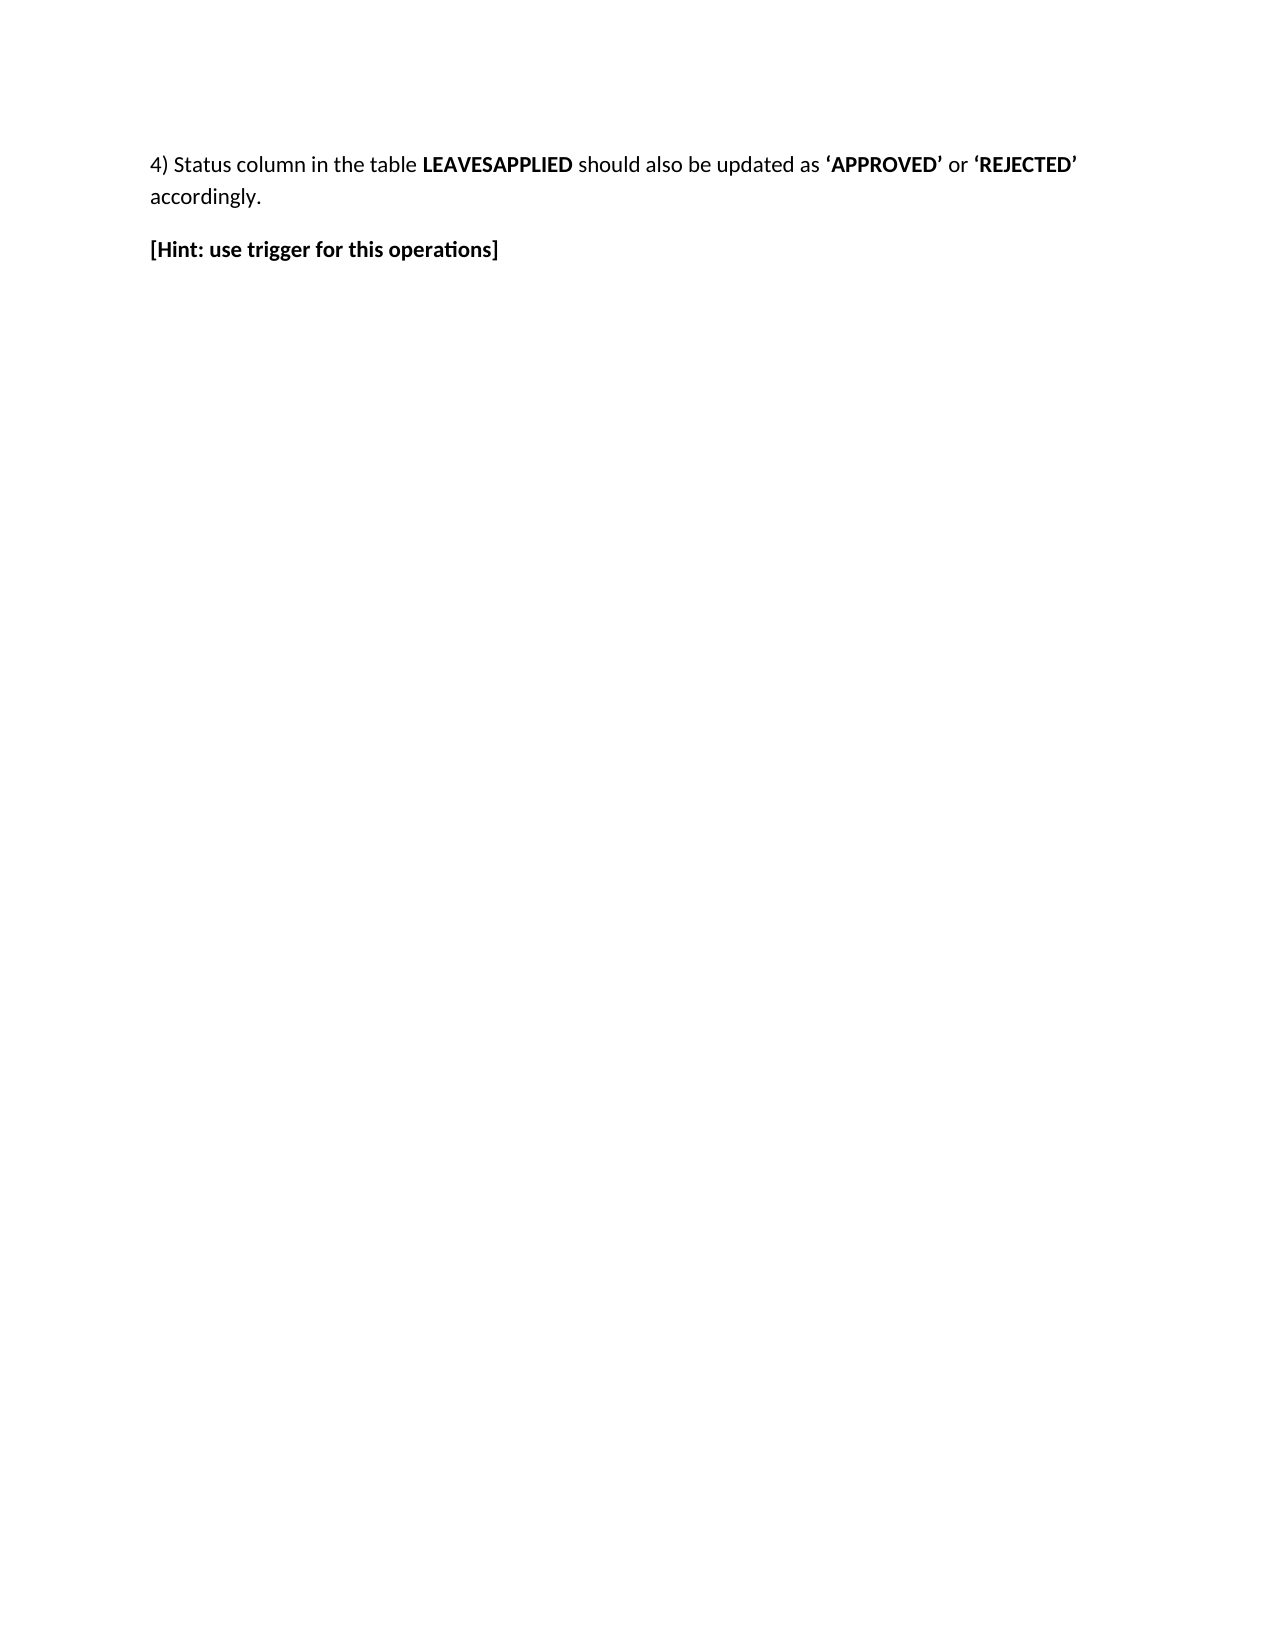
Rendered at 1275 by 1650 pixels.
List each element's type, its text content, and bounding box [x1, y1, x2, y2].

text 4) Status column in the table LEAVESAPPLIED should also be updated as ‘APPROVED’ or ‘REJECTED’ accordingly. [150, 150, 1125, 210]
text [Hint: use trigger for this operations] [150, 235, 1125, 263]
